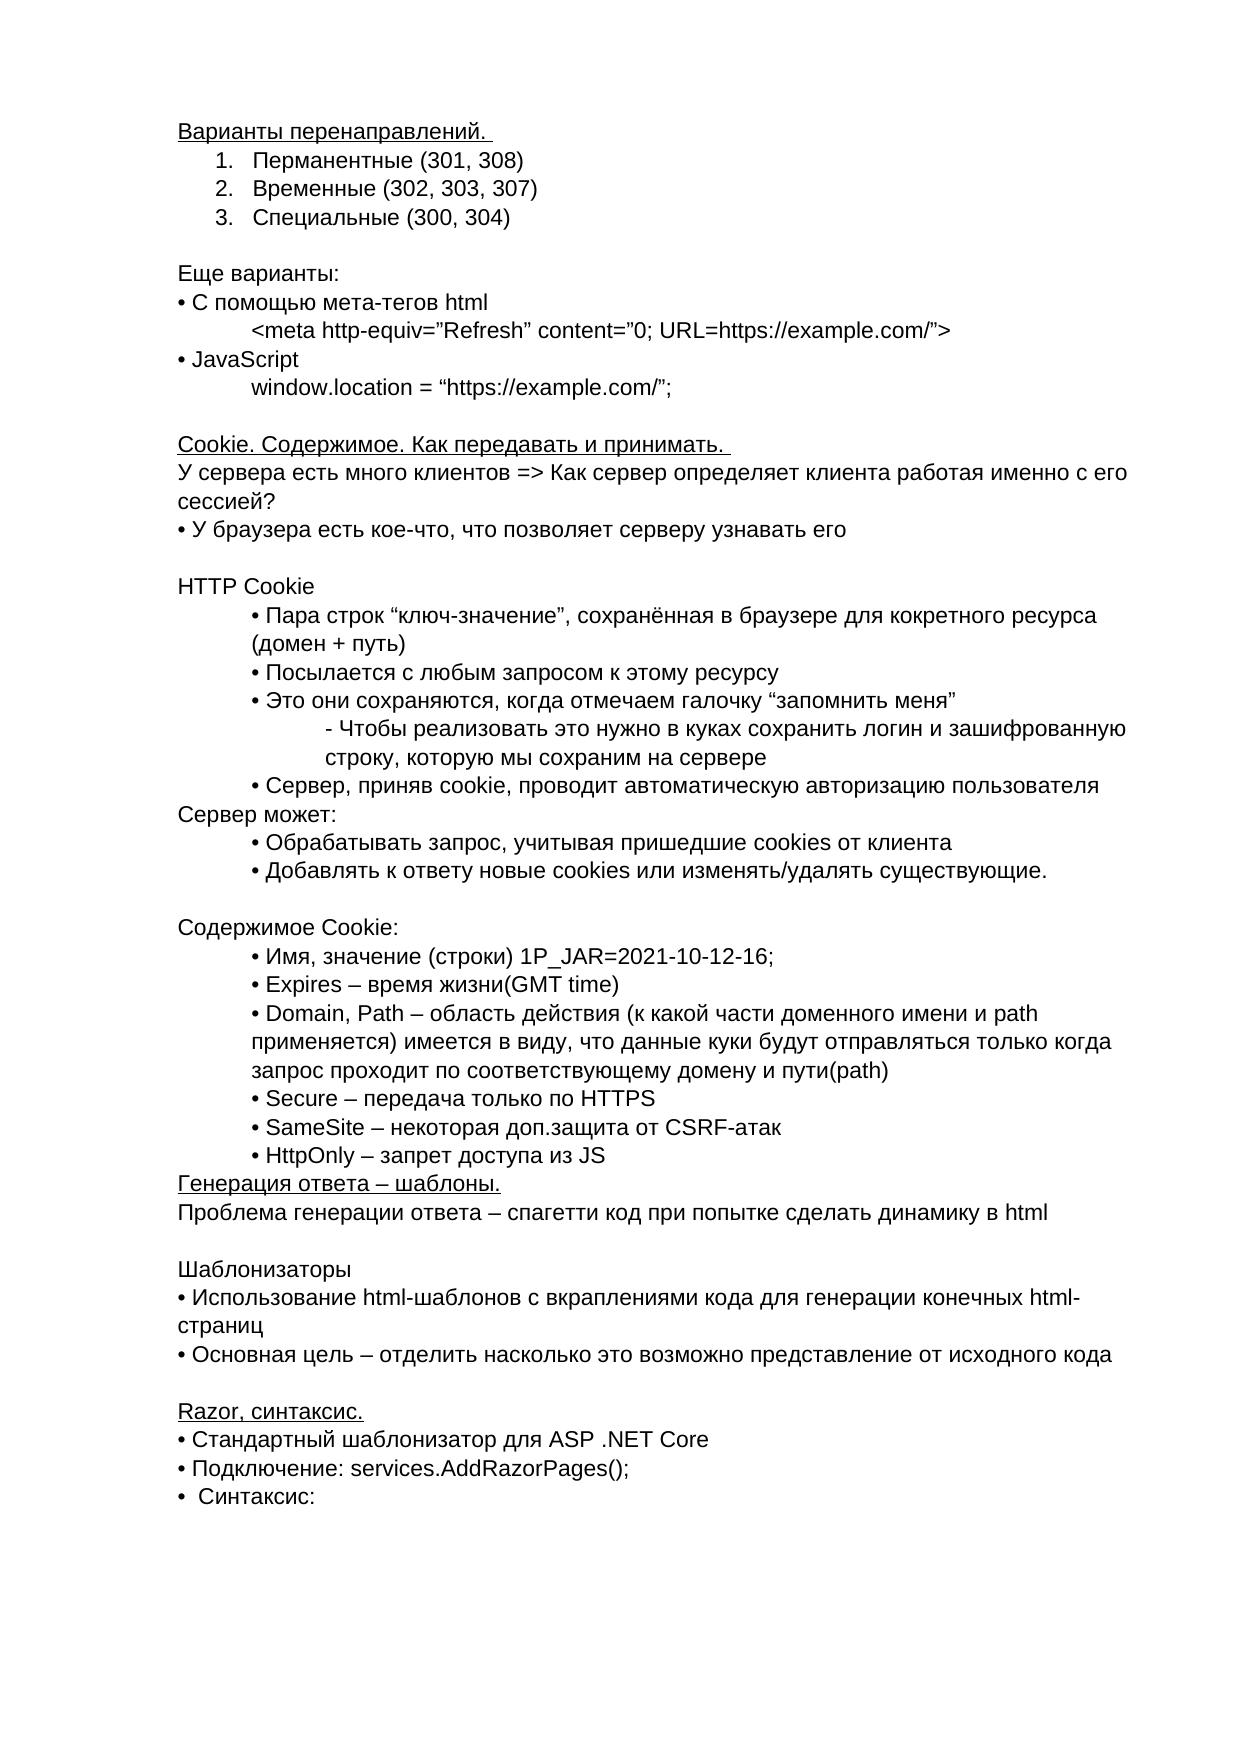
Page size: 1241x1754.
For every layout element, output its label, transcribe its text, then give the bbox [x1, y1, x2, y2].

text • SameSite – некоторая доп.защита от CSRF-атак [177, 1113, 1152, 1140]
text • Cтандартный шаблонизатор для ASP .NET Core [177, 1426, 1152, 1453]
text • Синтаксис: [177, 1483, 1152, 1509]
text Сервер может: [177, 801, 1152, 827]
text • Подключение: services.AddRazorPages(); [177, 1455, 1152, 1481]
text • HttpOnly – запрет доступа из JS [177, 1142, 1152, 1168]
text • Сервер, приняв cookie, проводит автоматическую авторизацию пользователя [177, 772, 1152, 798]
text - Чтобы реализовать это нужно в куках сохранить логин и зашифрованную строку, которую мы сохраним на сервере [325, 715, 1152, 770]
text • Пара строк “ключ-значение”, сохранённая в браузере для кокретного ресурса (домен + путь) [251, 602, 1152, 656]
list Специальные (300, 304) [215, 203, 1152, 230]
text • Добавлять к ответу новые cookies или изменять/удалять существующие. [177, 857, 1152, 884]
text <meta http-equiv=”Refresh” content=”0; URL=https://example.com/”> [177, 317, 1152, 343]
text HTTP Cookie [177, 573, 1152, 599]
text • Посылается с любым запросом к этому ресурсу [177, 658, 1152, 685]
text • Это они сохраняются, когда отмечаем галочку “запомнить меня” [177, 687, 1152, 713]
text Варианты перенаправлений. [177, 118, 1152, 144]
text • JavaScript [177, 346, 1152, 372]
text Еще варианты: [177, 260, 1152, 287]
text Содержимое Cookie: [177, 914, 1152, 941]
text • Обрабатывать запрос, учитывая пришедшие cookies от клиента [177, 829, 1152, 855]
text • Expires – время жизни(GMT time) [177, 971, 1152, 998]
text Cookie. Содержимое. Как передавать и принимать. [177, 431, 1152, 457]
text Шаблонизаторы [177, 1256, 1152, 1282]
text • Domain, Path – область действия (к какой части доменного имени и path применяется) имеется в виду, что данные куки будут отправляться только когда запрос проходит по соответствующему домену и пути(path) [251, 1000, 1152, 1083]
text Генерация ответа – шаблоны. [177, 1170, 1152, 1197]
text • С помощью мета-тегов html [177, 289, 1152, 315]
text Razor, синтаксис. [177, 1398, 1152, 1424]
text window.location = “https://example.com/”; [177, 374, 1152, 400]
list Временные (302, 303, 307) [215, 175, 1152, 201]
text У сервера есть много клиентов => Как сервер определяет клиента работая именно с его сессией? [177, 459, 1152, 514]
text • Secure – передача только по HTTPS [177, 1085, 1152, 1111]
text • Имя, значение (строки) 1P_JAR=2021-10-12-16; [177, 943, 1152, 969]
text • Использование html-шаблонов с вкраплениями кода для генерации конечных html-страниц [177, 1284, 1152, 1339]
text • У браузера есть кое-что, что позволяет серверу узнавать его [177, 516, 1152, 543]
list Перманентные (301, 308) [215, 147, 1152, 173]
text • Основная цель – отделить насколько это возможно представление от исходного кода [177, 1341, 1152, 1367]
text Проблема генерации ответа – спагетти код при попытке сделать динамику в html [177, 1199, 1152, 1225]
